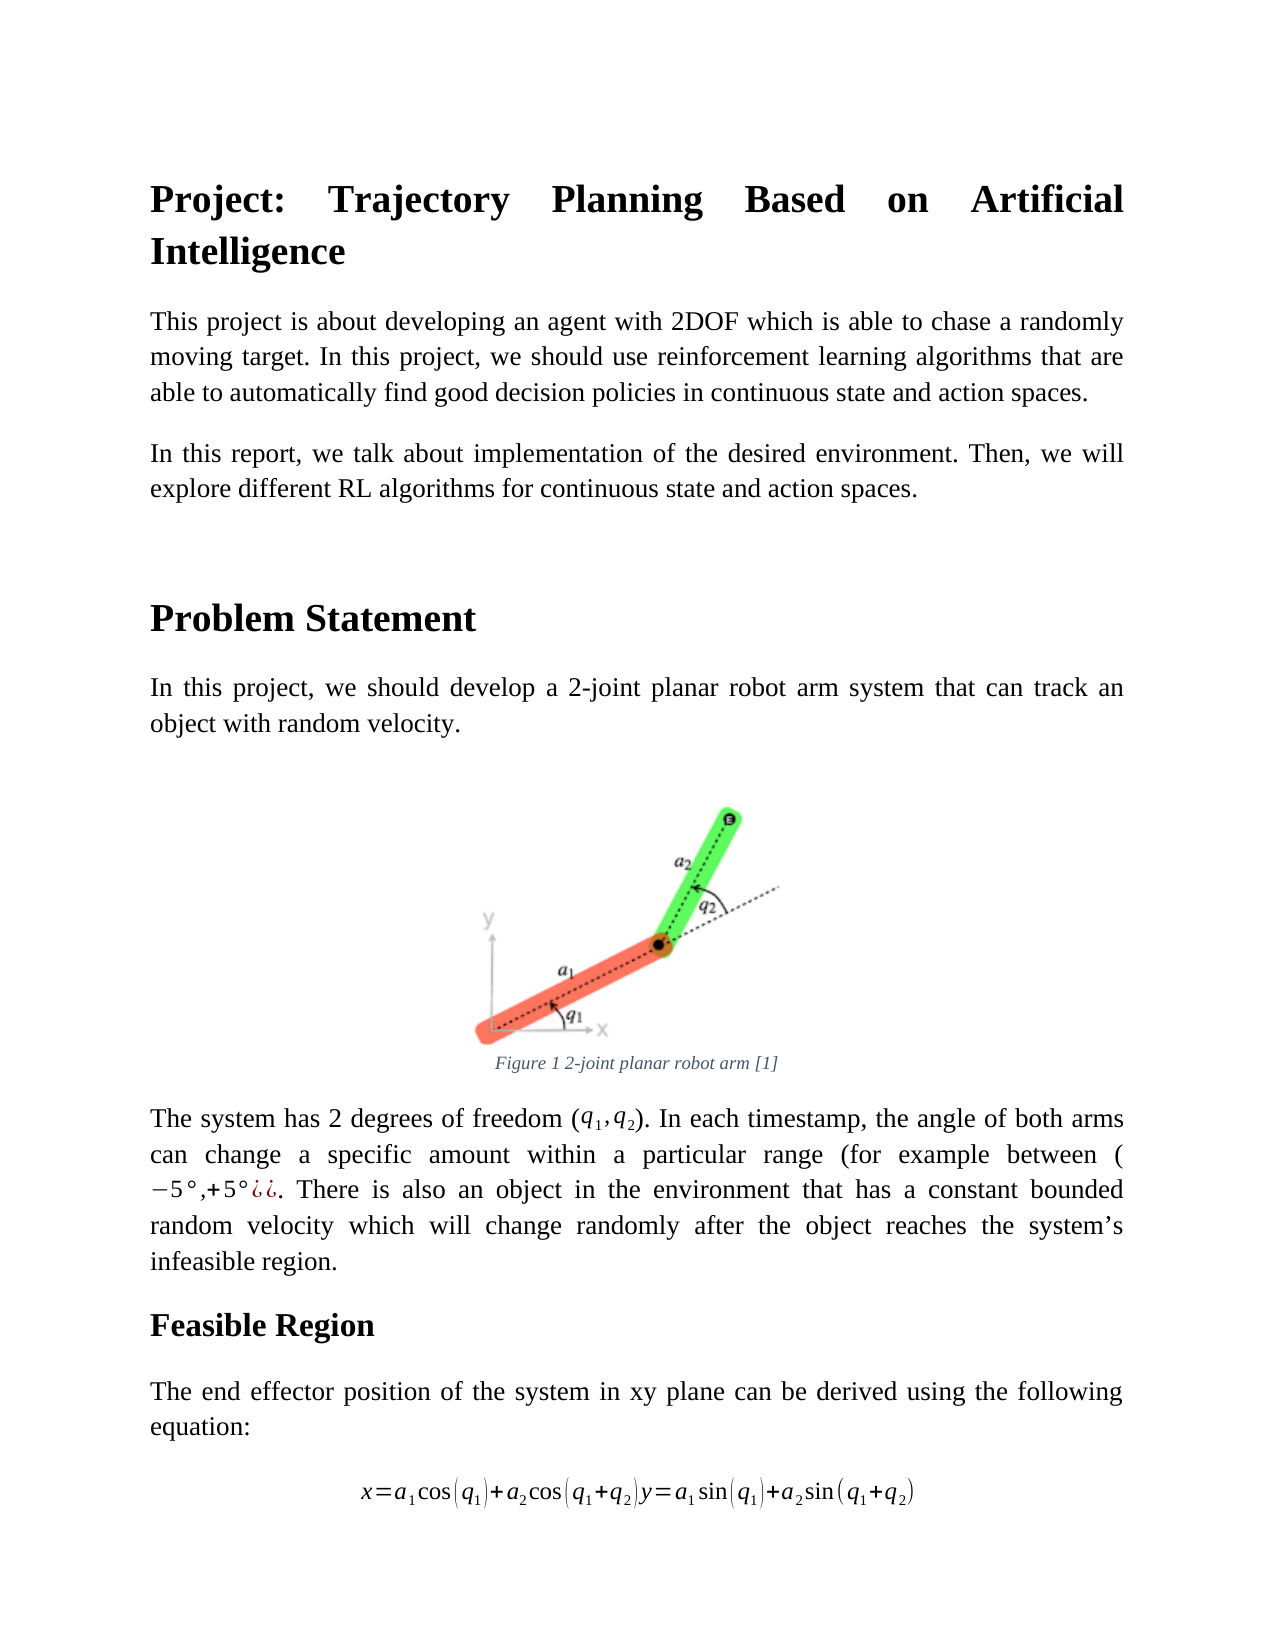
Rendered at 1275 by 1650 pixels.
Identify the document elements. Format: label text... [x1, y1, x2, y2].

picture [436, 767, 839, 1048]
text In this report, we talk about implementation of the desired environment. Then, we will explore different RL algorithms for continuous state and action spaces. [150, 437, 1125, 504]
subtitle Problem Statement [150, 594, 1125, 639]
text The end effector position of the system in xy plane can be derived using the following equation: [150, 1375, 1125, 1442]
text Figure 2-joint planar robot arm [150, 1052, 1125, 1074]
text This project is about developing an agent with 2DOF which is able to chase a randomly moving target. In this project, we should use reinforcement learning algorithms that are able to automatically find good decision policies in continuous state and action spaces. [150, 304, 1125, 407]
text The system has 2 degrees of freedom (). In each timestamp, the angle of both arms can change a specific amount within a particular range (for example between (. There is also an object in the environment that has a constant bounded random velocity which will change randomly after the object reaches the system’s infeasible region. [150, 1102, 1125, 1276]
subtitle Feasible Region [150, 1306, 1125, 1344]
text In this project, we should develop a 2-joint planar robot arm system that can track an object with random velocity. [150, 671, 1125, 738]
subtitle Project: Trajectory Planning Based on Artificial Intelligence [150, 175, 1125, 273]
